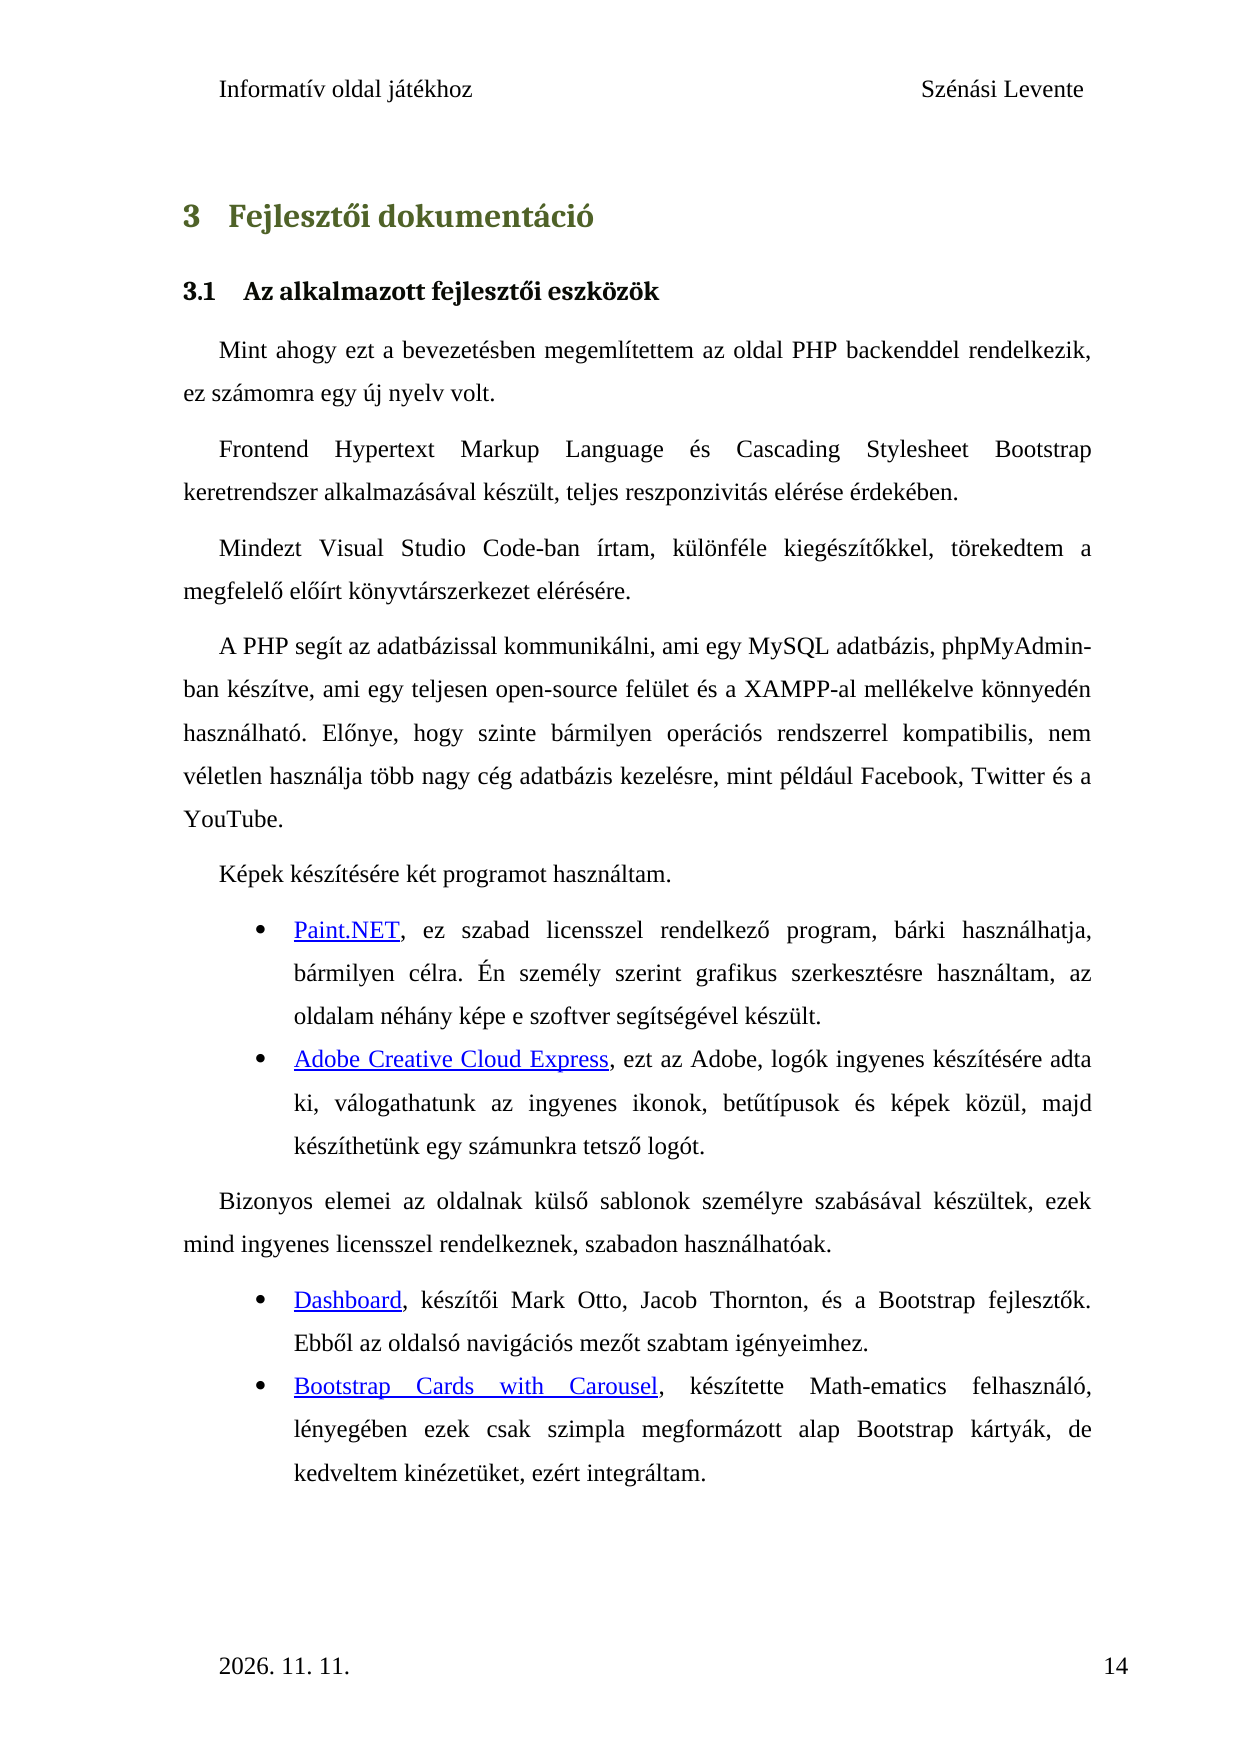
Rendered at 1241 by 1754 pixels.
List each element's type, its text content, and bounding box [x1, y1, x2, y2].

text A PHP segít az adatbázissal kommunikálni, ami egy MySQL adatbázis, phpMyAdmin-ban készítve, ami egy teljesen open-source felület és a XAMPP-al mellékelve könnyedén használható. Előnye, hogy szinte bármilyen operációs rendszerrel kompatibilis, nem véletlen használja több nagy cég adatbázis kezelésre, mint például Facebook, Twitter és a YouTube. [183, 631, 1092, 833]
list Dashboard, készítői Mark Otto, Jacob Thornton, és a Bootstrap fejlesztők. Ebből az oldalsó navigációs mezőt szabtam igényeimhez. [256, 1285, 1092, 1357]
subtitle Az alkalmazott fejlesztői eszközök [183, 276, 1092, 307]
text Mint ahogy ezt a bevezetésben megemlítettem az oldal PHP backenddel rendelkezik, ez számomra egy új nyelv volt. [183, 335, 1092, 407]
text Frontend Hypertext Markup Language és Cascading Stylesheet Bootstrap keretrendszer alkalmazásával készült, teljes reszponzivitás elérése érdekében. [183, 434, 1092, 506]
text Bizonyos elemei az oldalnak külső sablonok személyre szabásával készültek, ezek mind ingyenes licensszel rendelkeznek, szabadon használhatóak. [183, 1186, 1092, 1258]
list Bootstrap Cards with Carousel, készítette Math-ematics felhasználó, lényegében ezek csak szimpla megformázott alap Bootstrap kártyák, de kedveltem kinézetüket, ezért integráltam. [256, 1371, 1092, 1486]
text Mindezt Visual Studio Code-ban írtam, különféle kiegészítőkkel, törekedtem a megfelelő előírt könyvtárszerkezet elérésére. [183, 533, 1092, 604]
subtitle Fejlesztői dokumentáció [183, 198, 1092, 236]
list Paint.NET, ez szabad licensszel rendelkező program, bárki használhatja, bármilyen célra. Én személy szerint grafikus szerkesztésre használtam, az oldalam néhány képe e szoftver segítségével készült. [256, 915, 1092, 1030]
text Képek készítésére két programot használtam. [183, 859, 1092, 888]
list Adobe Creative Cloud Express, ezt az Adobe, logók ingyenes készítésére adta ki, válogathatunk az ingyenes ikonok, betűtípusok és képek közül, majd készíthetünk egy számunkra tetsző logót. [256, 1044, 1092, 1159]
